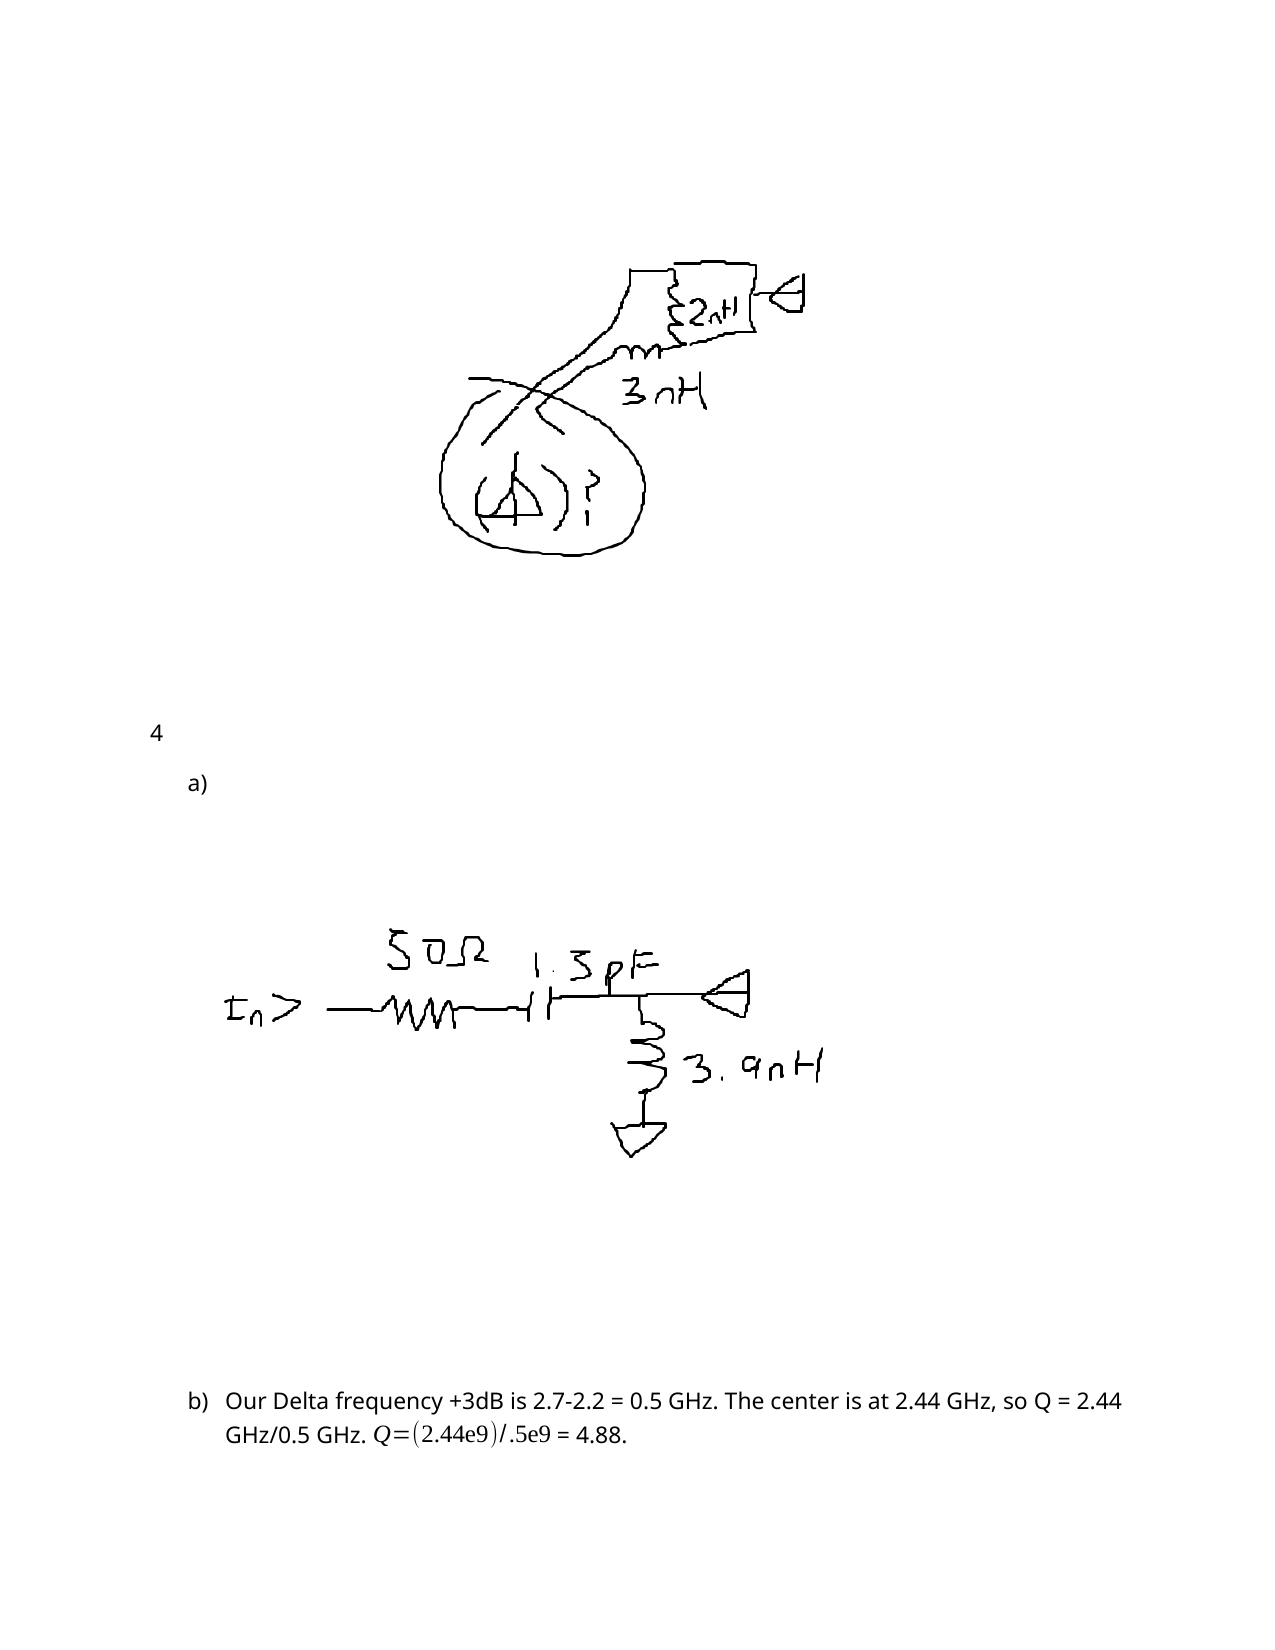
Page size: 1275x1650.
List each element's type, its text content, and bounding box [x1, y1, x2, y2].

picture [150, 817, 1125, 1366]
list Our Delta frequency +3dB is 2.7-2.2 = 0.5 GHz. The center is at 2.44 GHz, so Q = 2.44 GHz/0.5 GHz. = 4.88. [187, 1385, 1125, 1450]
text 4 [150, 717, 1125, 748]
picture [150, 150, 1125, 698]
